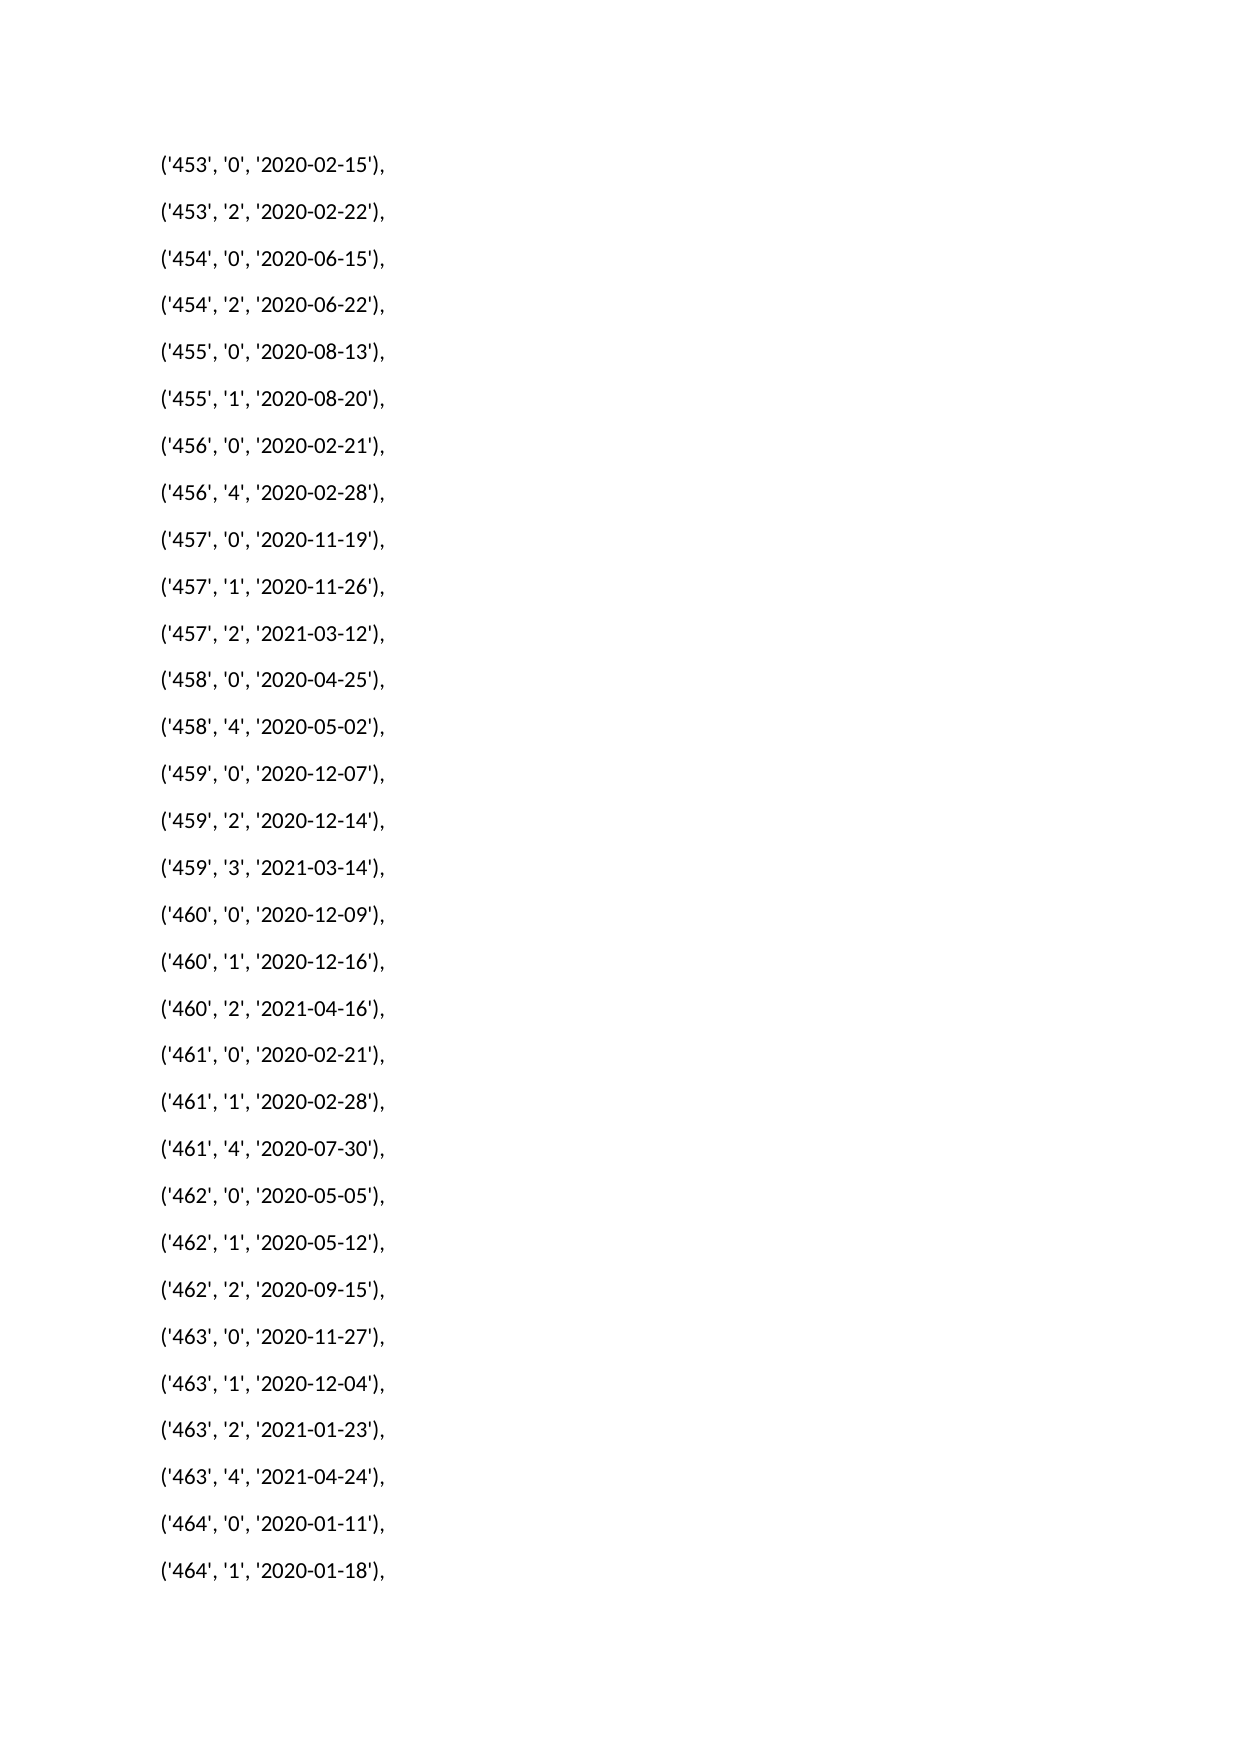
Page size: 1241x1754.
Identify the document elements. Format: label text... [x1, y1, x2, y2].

text ('453', '0', '2020-02-15'), [150, 150, 1090, 178]
text ('460', '1', '2020-12-16'), [150, 947, 1090, 975]
text ('463', '1', '2020-12-04'), [150, 1369, 1090, 1397]
text ('458', '4', '2020-05-02'), [150, 712, 1090, 741]
text ('459', '2', '2020-12-14'), [150, 806, 1090, 834]
text ('462', '0', '2020-05-05'), [150, 1181, 1090, 1209]
text ('461', '0', '2020-02-21'), [150, 1041, 1090, 1069]
text ('462', '2', '2020-09-15'), [150, 1275, 1090, 1303]
text ('454', '2', '2020-06-22'), [150, 291, 1090, 319]
text ('459', '3', '2021-03-14'), [150, 853, 1090, 881]
text ('455', '1', '2020-08-20'), [150, 384, 1090, 412]
text ('464', '0', '2020-01-11'), [150, 1509, 1090, 1537]
text ('457', '2', '2021-03-12'), [150, 619, 1090, 647]
text ('458', '0', '2020-04-25'), [150, 666, 1090, 694]
text ('456', '0', '2020-02-21'), [150, 431, 1090, 459]
text ('460', '2', '2021-04-16'), [150, 994, 1090, 1022]
text ('464', '1', '2020-01-18'), [150, 1556, 1090, 1584]
text ('463', '0', '2020-11-27'), [150, 1322, 1090, 1350]
text ('457', '0', '2020-11-19'), [150, 525, 1090, 553]
text ('460', '0', '2020-12-09'), [150, 900, 1090, 928]
text ('453', '2', '2020-02-22'), [150, 197, 1090, 225]
text ('457', '1', '2020-11-26'), [150, 572, 1090, 600]
text ('459', '0', '2020-12-07'), [150, 759, 1090, 787]
text ('456', '4', '2020-02-28'), [150, 478, 1090, 506]
text ('463', '2', '2021-01-23'), [150, 1416, 1090, 1444]
text ('455', '0', '2020-08-13'), [150, 337, 1090, 366]
text ('463', '4', '2021-04-24'), [150, 1462, 1090, 1491]
text ('454', '0', '2020-06-15'), [150, 244, 1090, 272]
text ('461', '1', '2020-02-28'), [150, 1087, 1090, 1116]
text ('461', '4', '2020-07-30'), [150, 1134, 1090, 1162]
text ('462', '1', '2020-05-12'), [150, 1228, 1090, 1256]
